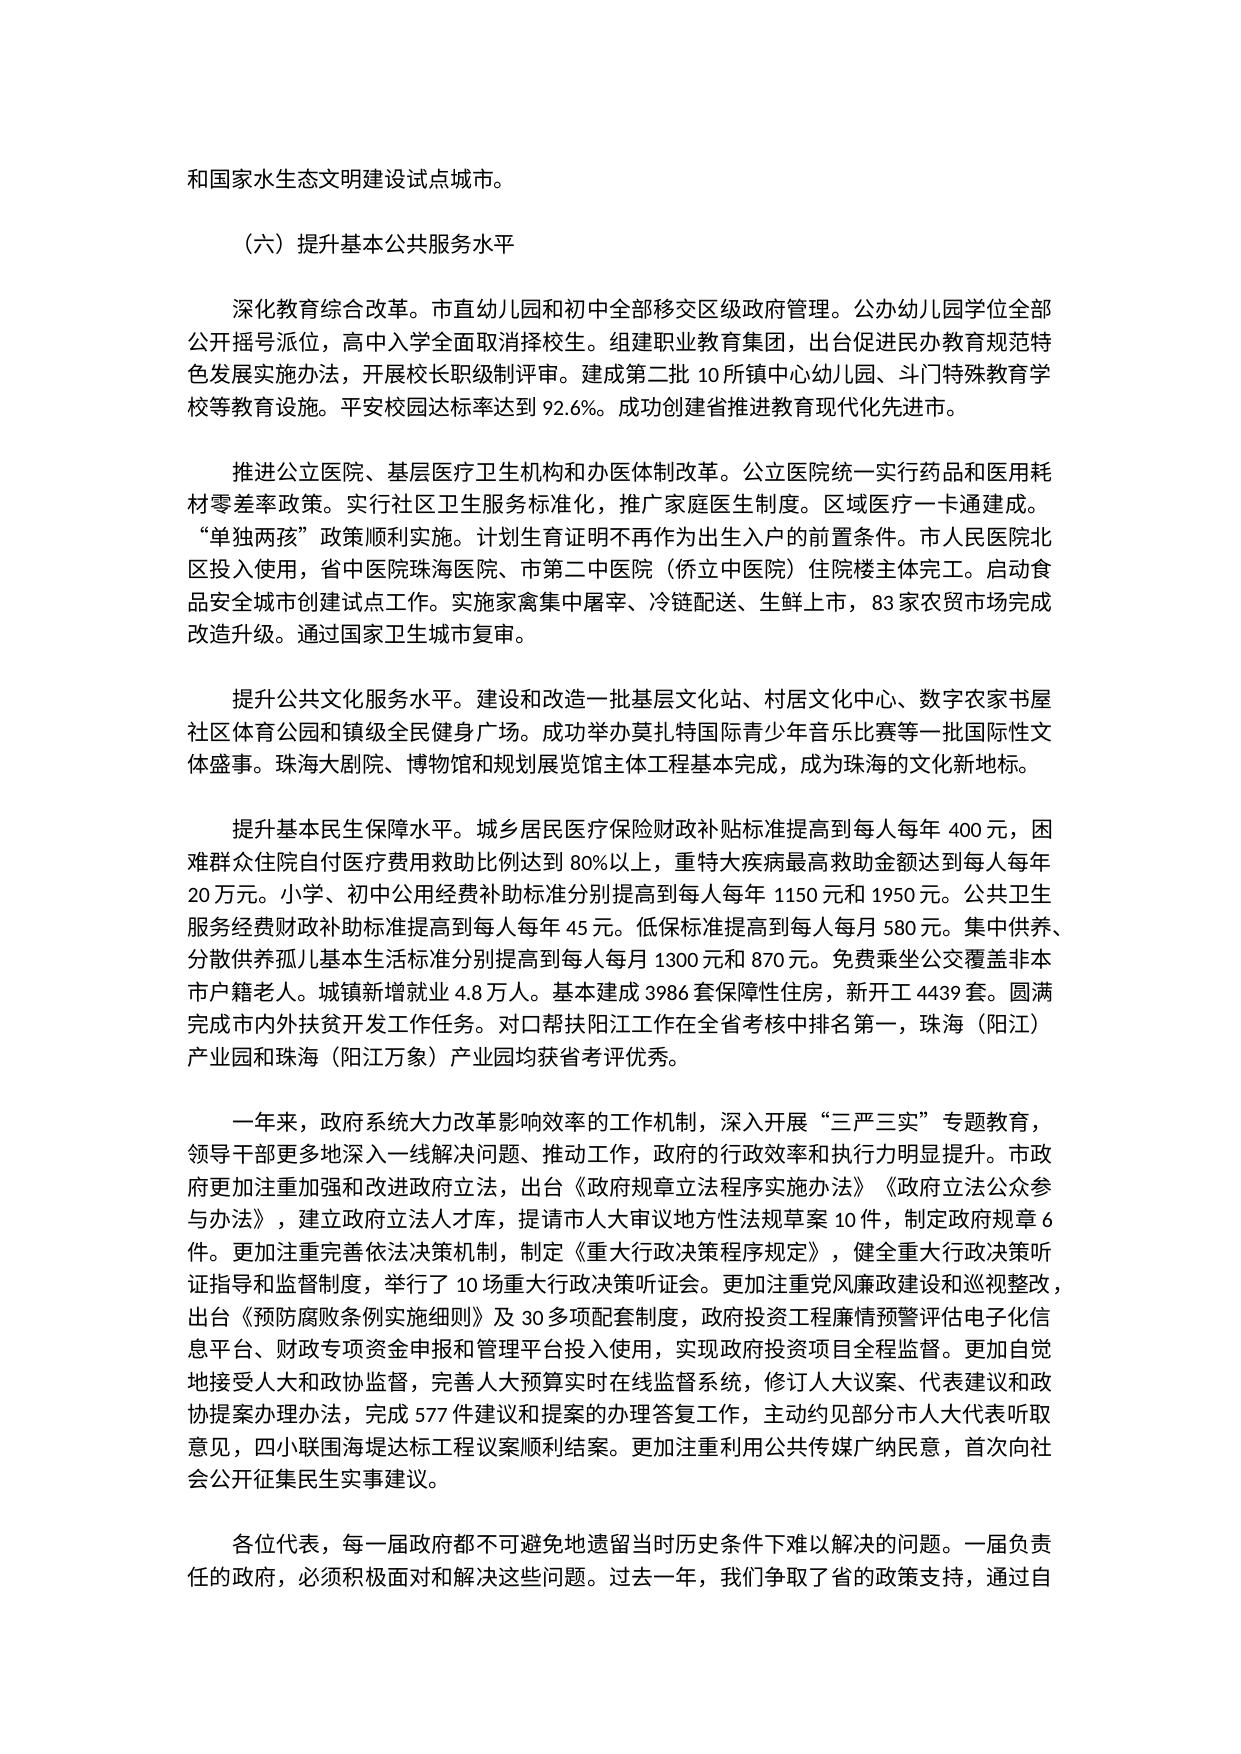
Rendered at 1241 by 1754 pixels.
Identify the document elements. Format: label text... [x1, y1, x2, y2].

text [187, 162, 1053, 194]
text 推进公立医院、基层医疗卫生机构和办医体制改革。公立医院统一实行药品和医用耗材零差率政策。实行社区卫生服务标准化，推广家庭医生制度。区域医疗一卡通建成。“单独两孩”政策顺利实施。计划生育证明不再作为出生入户的前置条件。市人民医院北区投入使用，省中医院珠海医院、市第二中医院（侨立中医院）住院楼主体完工。启动食品安全城市创建试点工作。实施家禽集中屠宰、冷链配送、生鲜上市，83家农贸市场完成改造升级。通过国家卫生城市复审。 [187, 454, 1053, 649]
text 提升基本民生保障水平。城乡居民医疗保险财政补贴标准提高到每人每年400元，困难群众住院自付医疗费用救助比例达到80%以上，重特大疾病最高救助金额达到每人每年20万元。小学、初中公用经费补助标准分别提高到每人每年1150元和1950元。公共卫生服务经费财政补助标准提高到每人每年45元。低保标准提高到每人每月580元。集中供养、分散供养孤儿基本生活标准分别提高到每人每月1300元和870元。免费乘坐公交覆盖非本市户籍老人。城镇新增就业4.8万人。基本建成3986套保障性住房，新开工4439套。圆满完成市内外扶贫开发工作任务。对口帮扶阳江工作在全省考核中排名第一，珠海（阳江）产业园和珠海（阳江万象）产业园均获省考评优秀。 [187, 812, 1053, 1072]
text 一年来，政府系统大力改革影响效率的工作机制，深入开展“三严三实”专题教育，领导干部更多地深入一线解决问题、推动工作，政府的行政效率和执行力明显提升。市政府更加注重加强和改进政府立法，出台《政府规章立法程序实施办法》《政府立法公众参与办法》，建立政府立法人才库，提请市人大审议地方性法规草案10件，制定政府规章6件。更加注重完善依法决策机制，制定《重大行政决策程序规定》，健全重大行政决策听证指导和监督制度，举行了10场重大行政决策听证会。更加注重党风廉政建设和巡视整改，出台《预防腐败条例实施细则》及30多项配套制度，政府投资工程廉情预警评估电子化信息平台、财政专项资金申报和管理平台投入使用，实现政府投资项目全程监督。更加自觉地接受人大和政协监督，完善人大预算实时在线监督系统，修订人大议案、代表建议和政协提案办理办法，完成577件建议和提案的办理答复工作，主动约见部分市人大代表听取意见，四小联围海堤达标工程议案顺利结案。更加注重利用公共传媒广纳民意，首次向社会公开征集民生实事建议。 [187, 1104, 1053, 1494]
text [187, 1527, 1053, 1592]
text 提升公共文化服务水平。建设和改造一批基层文化站、村居文化中心、数字农家书屋、社区体育公园和镇级全民健身广场。成功举办莫扎特国际青少年音乐比赛等一批国际性文体盛事。珠海大剧院、博物馆和规划展览馆主体工程基本完成，成为珠海的文化新地标。 [187, 682, 1053, 779]
text 深化教育综合改革。市直幼儿园和初中全部移交区级政府管理。公办幼儿园学位全部公开摇号派位，高中入学全面取消择校生。组建职业教育集团，出台促进民办教育规范特色发展实施办法，开展校长职级制评审。建成第二批10所镇中心幼儿园、斗门特殊教育学校等教育设施。平安校园达标率达到92.6%。成功创建省推进教育现代化先进市。 [187, 292, 1053, 422]
text （六）提升基本公共服务水平 [187, 227, 1053, 259]
